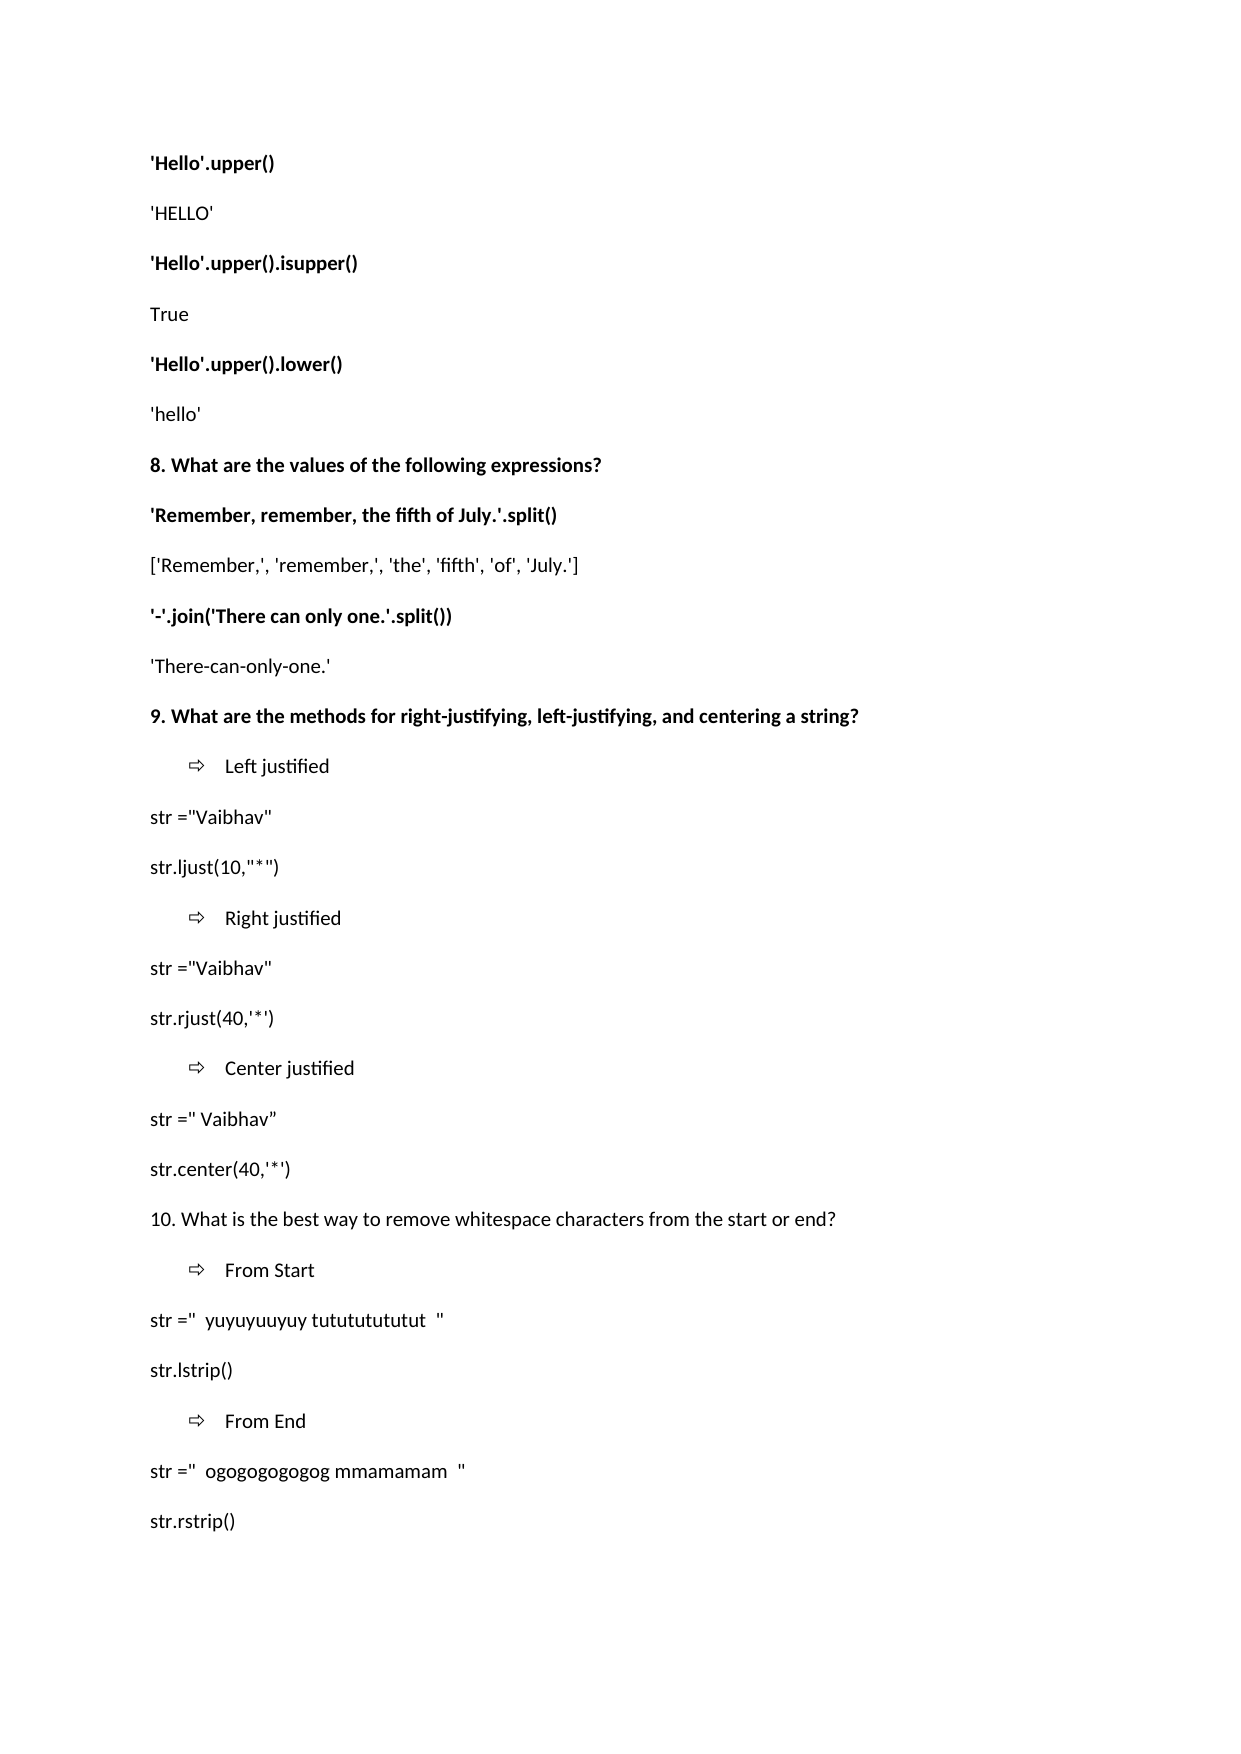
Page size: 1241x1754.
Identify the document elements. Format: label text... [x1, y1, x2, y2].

text str.lstrip() [150, 1357, 1090, 1383]
text 10. What is the best way to remove whitespace characters from the start or end? [150, 1207, 1090, 1232]
text 'Remember, remember, the fifth of July.'.split() [150, 502, 1090, 528]
text 'Hello'.upper().isupper() [150, 251, 1090, 276]
list Right justified [187, 905, 1090, 930]
text ['Remember,', 'remember,', 'the', 'fifth', 'of', 'July.'] [150, 552, 1090, 578]
text 'There-can-only-one.' [150, 653, 1090, 678]
text str.ljust(10,"*") [150, 854, 1090, 880]
text str.rstrip() [150, 1508, 1090, 1534]
text str ="Vaibhav" [150, 955, 1090, 980]
text 9. What are the methods for right-justifying, left-justifying, and centering a string? [150, 703, 1090, 729]
text str =" Vaibhav” [150, 1106, 1090, 1131]
text str =" yuyuyuuyuy tutututututut " [150, 1307, 1090, 1333]
text str =" ogogogogogog mmamamam " [150, 1458, 1090, 1483]
text 'HELLO' [150, 200, 1090, 226]
list From Start [187, 1257, 1090, 1282]
text str ="Vaibhav" [150, 804, 1090, 829]
text 'Hello'.upper() [150, 150, 1090, 175]
text 8. What are the values of the following expressions? [150, 452, 1090, 477]
text 'hello' [150, 402, 1090, 427]
text 'Hello'.upper().lower() [150, 351, 1090, 377]
text str.center(40,'*') [150, 1156, 1090, 1182]
text '-'.join('There can only one.'.split()) [150, 603, 1090, 628]
text str.rjust(40,'*') [150, 1005, 1090, 1031]
list From End [187, 1408, 1090, 1433]
text True [150, 301, 1090, 326]
list Center justified [187, 1056, 1090, 1081]
list Left justified [187, 754, 1090, 779]
